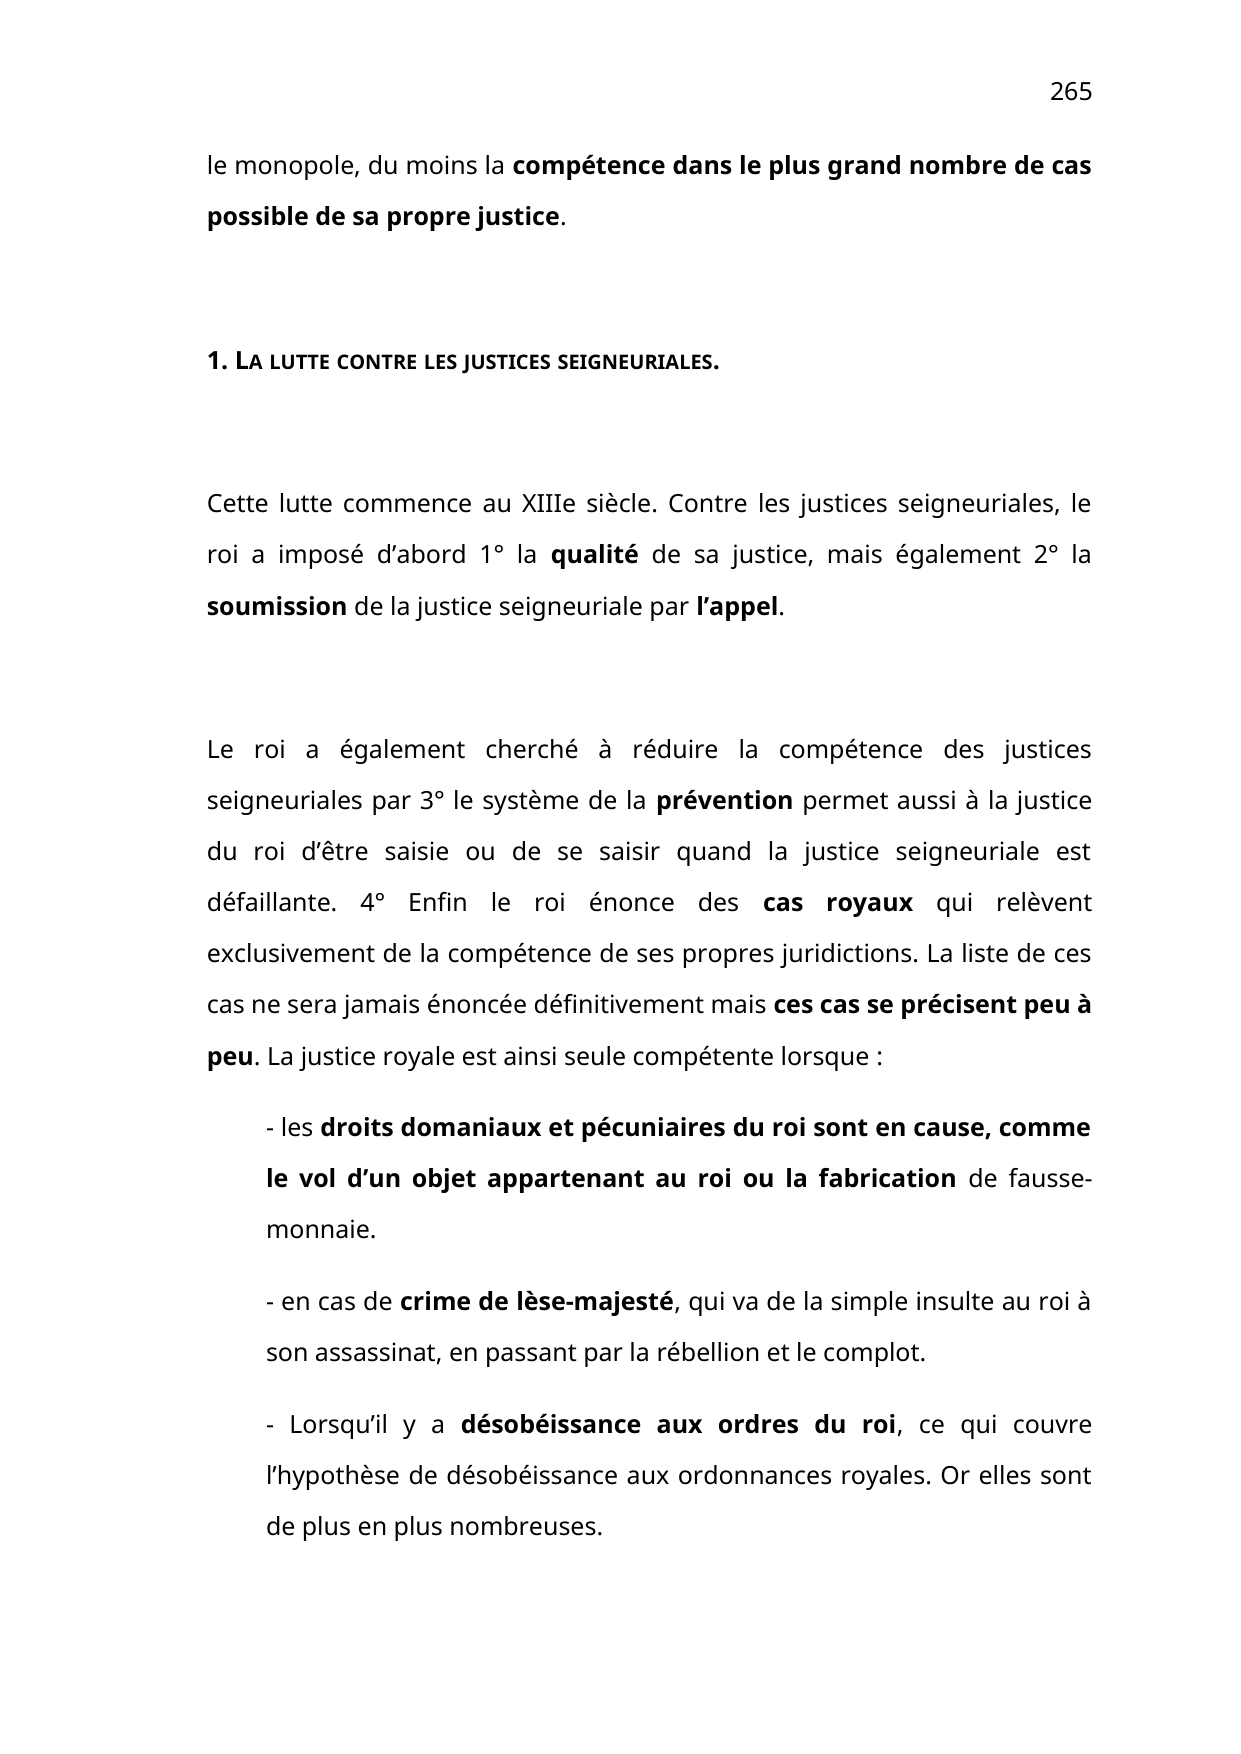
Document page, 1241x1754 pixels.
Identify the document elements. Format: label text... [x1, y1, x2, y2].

text Cette lutte commence au XIIIe siècle. Contre les justices seigneuriales, le roi a imposé d’abord 1° la qualité de sa justice, mais également 2° la soumission de la justice seigneuriale par l’appel. [207, 486, 1093, 622]
text Le roi a également cherché à réduire la compétence des justices seigneuriales par 3° le système de la prévention permet aussi à la justice du roi d’être saisie ou de se saisir quand la justice seigneuriale est défaillante. 4° Enfin le roi énonce des cas royaux qui relèvent exclusivement de la compétence de ses propres juridictions. La liste de ces cas ne sera jamais énoncée définitivement mais ces cas se précisent peu à peu. La justice royale est ainsi seule compétente lorsque : [207, 732, 1093, 1072]
subtitle 1. La lutte contre les justices seigneuriales. [207, 342, 1093, 376]
text - en cas de crime de lèse-majesté, qui va de la simple insulte au roi à son assassinat, en passant par la rébellion et le complot. [266, 1284, 1093, 1369]
text - Lorsqu’il y a désobéissance aux ordres du roi, ce qui couvre l’hypothèse de désobéissance aux ordonnances royales. Or elles sont de plus en plus nombreuses. [266, 1407, 1093, 1543]
text - les droits domaniaux et pécuniaires du roi sont en cause, comme le vol d’un objet appartenant au roi ou la fabrication de fausse-monnaie. [266, 1110, 1093, 1246]
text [207, 148, 1093, 233]
